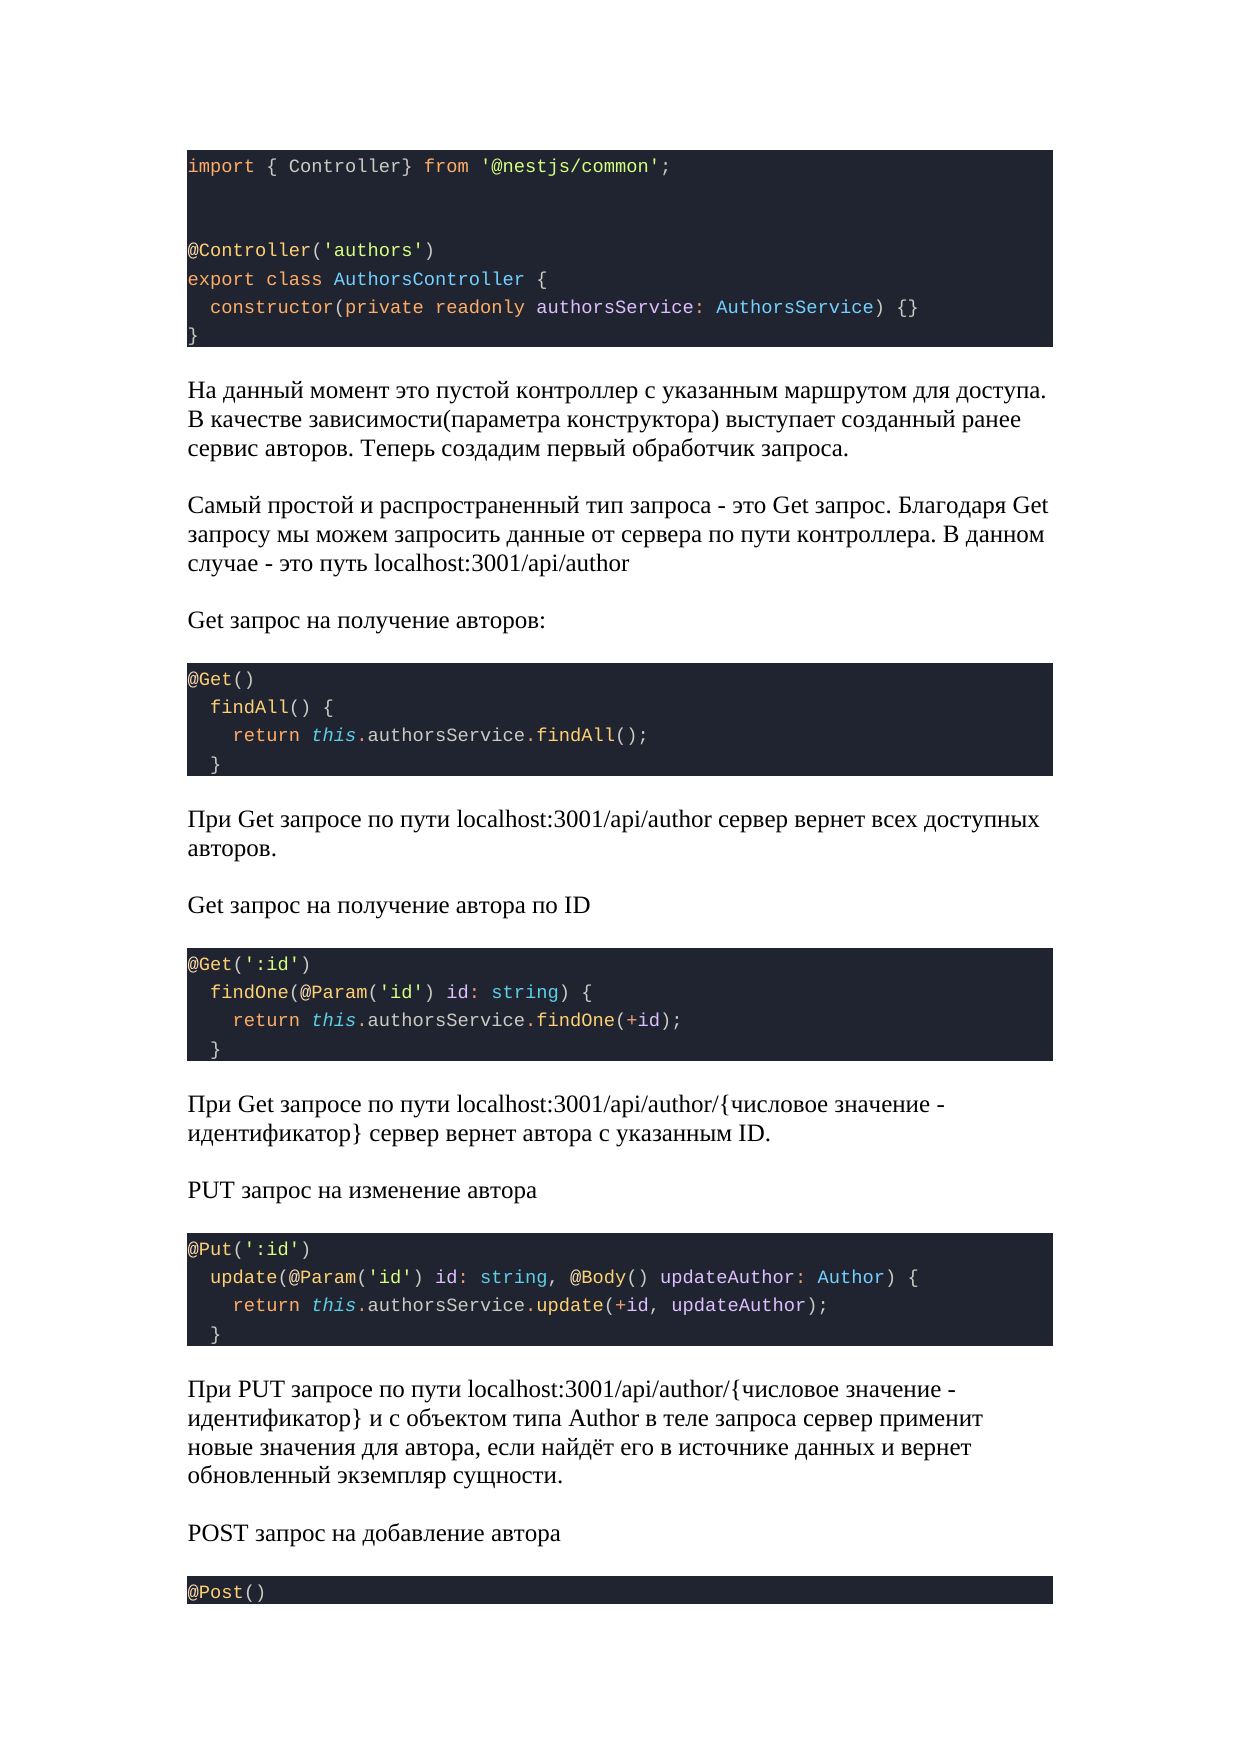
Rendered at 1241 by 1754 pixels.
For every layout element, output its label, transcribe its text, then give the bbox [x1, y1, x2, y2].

text return this.authorsService.findAll(); [187, 719, 1053, 747]
text export class AuthorsController { [187, 262, 1053, 291]
text } [187, 747, 1053, 776]
text Get запрос на получение автора по ID [187, 891, 1053, 919]
text findAll() { [187, 691, 1053, 719]
text } [187, 1317, 1053, 1346]
text @Get(':id') [187, 948, 1053, 976]
text POST запрос на добавление автора [187, 1518, 1053, 1547]
text update(@Param('id') id: string, @Body() updateAuthor: Author) { [187, 1261, 1053, 1289]
text findOne(@Param('id') id: string) { [187, 976, 1053, 1004]
text return this.authorsService.findOne(+id); [187, 1004, 1053, 1032]
text PUT запрос на изменение автора [187, 1176, 1053, 1204]
text return this.authorsService.update(+id, updateAuthor); [187, 1289, 1053, 1317]
text } [187, 1032, 1053, 1061]
text При Get запросе по пути localhost:3001/api/author/{числовое значение - идентификатор} сервер вернет автора с указанным ID. [187, 1089, 1053, 1147]
text @Put(':id') [187, 1233, 1053, 1261]
text При Get запросе по пути localhost:3001/api/author сервер вернет всех доступных авторов. [187, 804, 1053, 862]
text @Controller('authors') [187, 234, 1053, 262]
text constructor(private readonly authorsService: AuthorsService) {} [187, 291, 1053, 319]
text @Post() [187, 1576, 1053, 1604]
text @Get() [187, 663, 1053, 691]
text При PUT запросе по пути localhost:3001/api/author/{числовое значение - идентификатор} и с объектом типа Author в теле запроса сервер применит новые значения для автора, если найдёт его в источнике данных и вернет обновленный экземпляр сущности. [187, 1374, 1053, 1489]
text } [187, 319, 1053, 347]
text import { Controller} from '@nestjs/common'; [187, 150, 1053, 178]
text Get запрос на получение авторов: [187, 606, 1053, 634]
text Самый простой и распространенный тип запроса - это Get запрос. Благодаря Get запросу мы можем запросить данные от сервера по пути контроллера. В данном случае - это путь localhost:3001/api/author [187, 491, 1053, 577]
text На данный момент это пустой контроллер с указанным маршрутом для доступа. В качестве зависимости(параметра конструктора) выступает созданный ранее сервис авторов. Теперь создадим первый обработчик запроса. [187, 376, 1053, 462]
